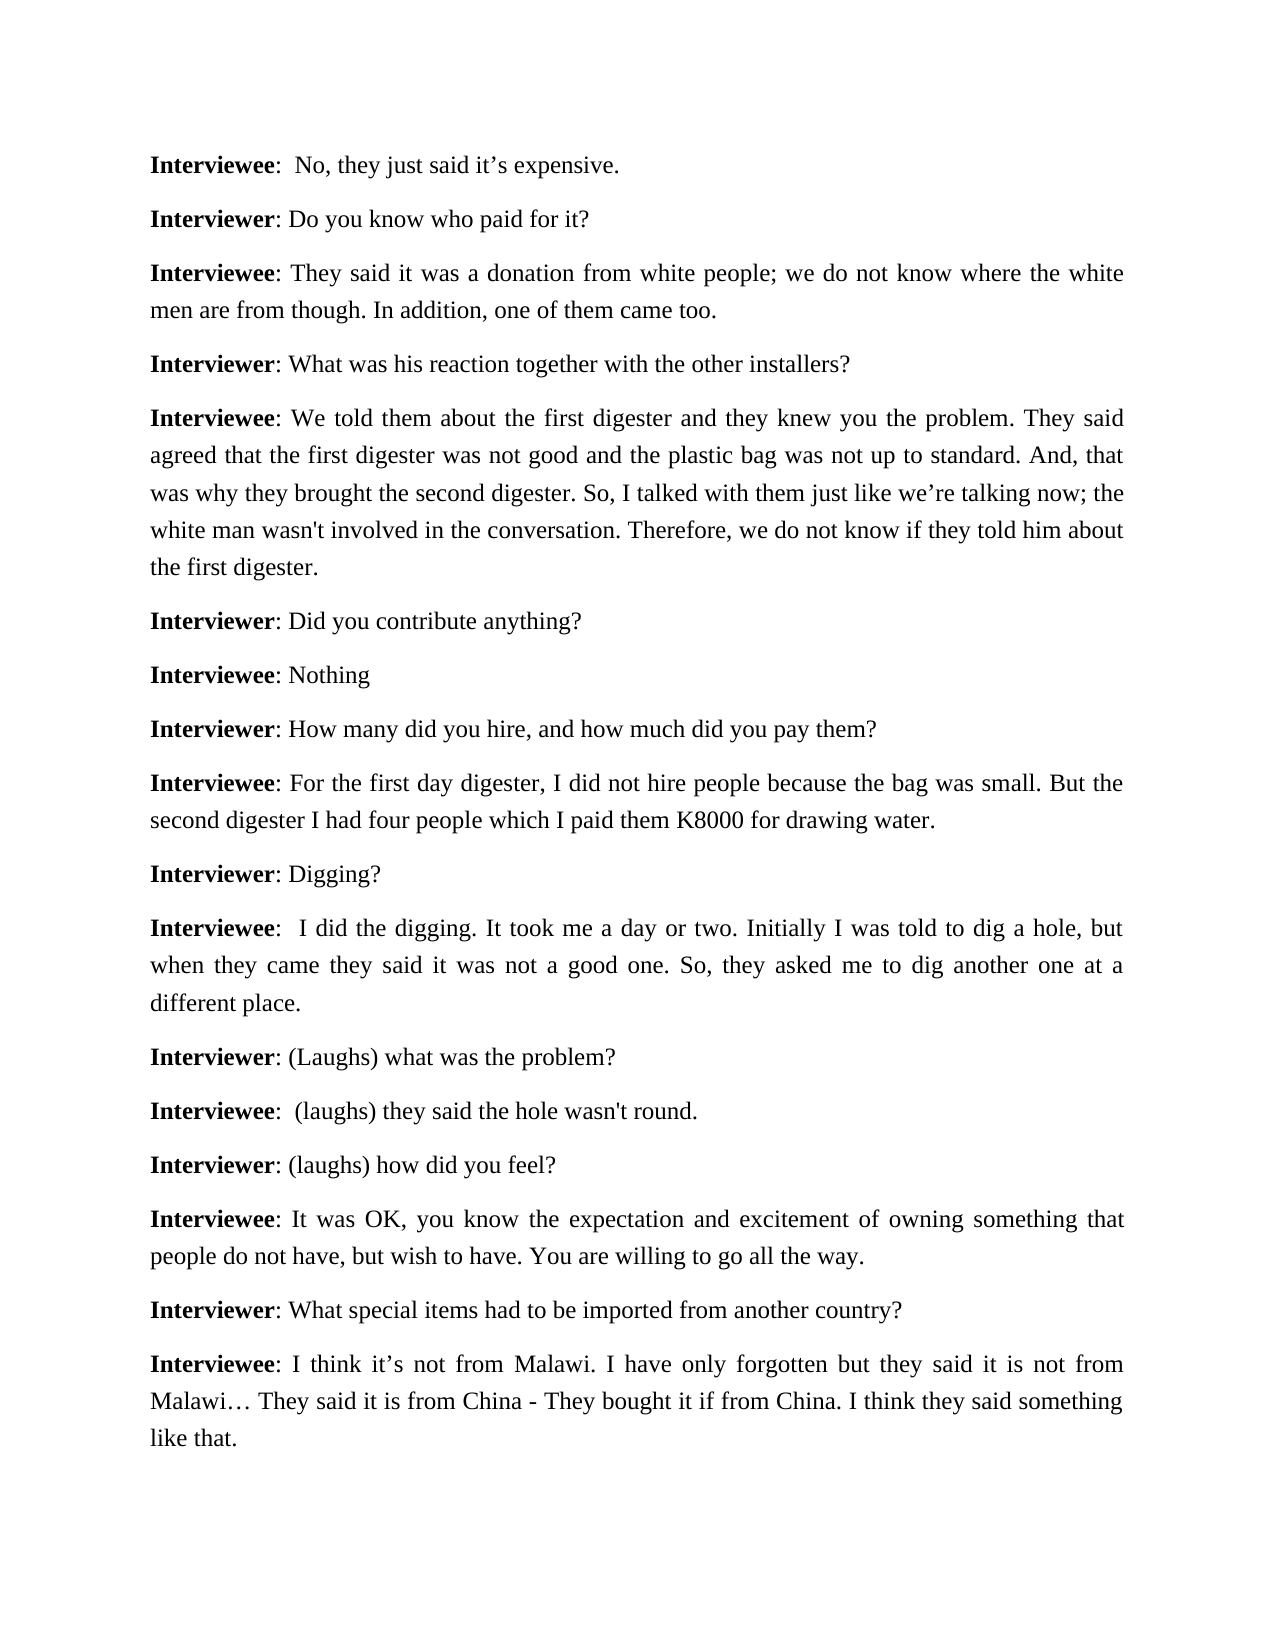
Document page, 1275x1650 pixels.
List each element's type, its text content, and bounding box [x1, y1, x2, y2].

text Interviewer: What special items had to be imported from another country? [150, 1295, 1125, 1324]
text Interviewee: I did the digging. It took me a day or two. Initially I was told to dig a hole, but when they came they said it was not a good one. So, they asked me to dig another one at a different place. [150, 913, 1125, 1017]
text Interviewee: It was OK, you know the expectation and excitement of owning something that people do not have, but wish to have. You are willing to go all the way. [150, 1204, 1125, 1270]
text Interviewer: (Laughs) what was the problem? [150, 1042, 1125, 1071]
text Interviewer: Did you contribute anything? [150, 606, 1125, 635]
text Interviewee: For the first day digester, I did not hire people because the bag was small. But the second digester I had four people which I paid them K8000 for drawing water. [150, 768, 1125, 834]
text Interviewee: (laughs) they said the hole wasn't round. [150, 1096, 1125, 1124]
text Interviewer: What was his reaction together with the other installers? [150, 349, 1125, 378]
text Interviewee: Nothing [150, 660, 1125, 689]
text Interviewer: (laughs) how did you feel? [150, 1150, 1125, 1178]
text Interviewee: We told them about the first digester and they knew you the problem. They said agreed that the first digester was not good and the plastic bag was not up to standard. And, that was why they brought the second digester. So, I talked with them just like we’re talking now; the white man wasn't involved in the conversation. Therefore, we do not know if they told him about the first digester. [150, 403, 1125, 581]
text Interviewer: How many did you hire, and how much did you pay them? [150, 714, 1125, 743]
text Interviewer: Do you know who paid for it? [150, 204, 1125, 233]
text Interviewee: They said it was a donation from white people; we do not know where the white men are from though. In addition, one of them came too. [150, 258, 1125, 324]
text Interviewee: I think it’s not from Malawi. I have only forgotten but they said it is not from Malawi… They said it is from China - They bought it if from China. I think they said something like that. [150, 1349, 1125, 1452]
text Interviewer: Digging? [150, 859, 1125, 888]
text Interviewee: No, they just said it’s expensive. [150, 150, 1125, 179]
